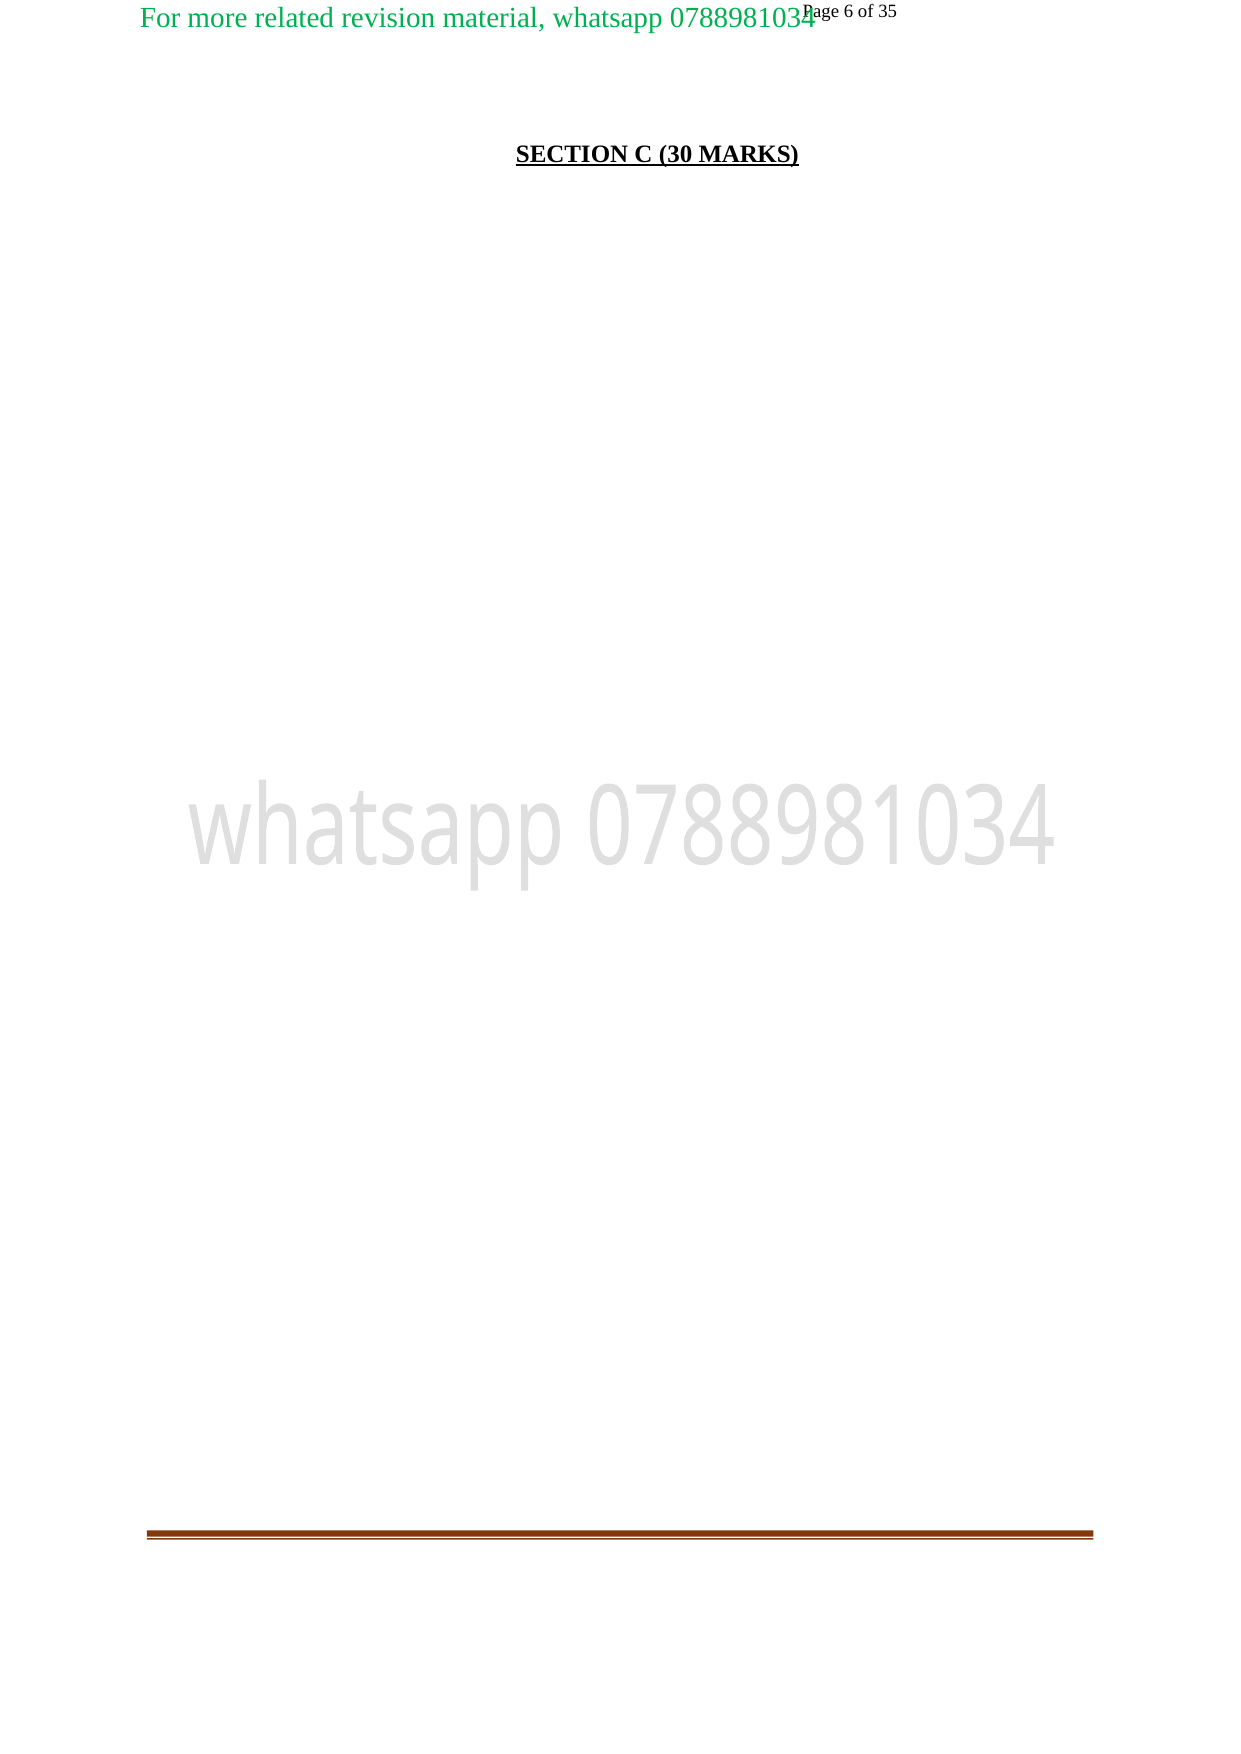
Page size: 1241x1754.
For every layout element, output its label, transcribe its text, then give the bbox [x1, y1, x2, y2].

text SECTION C (30 MARKS) [516, 139, 1103, 168]
